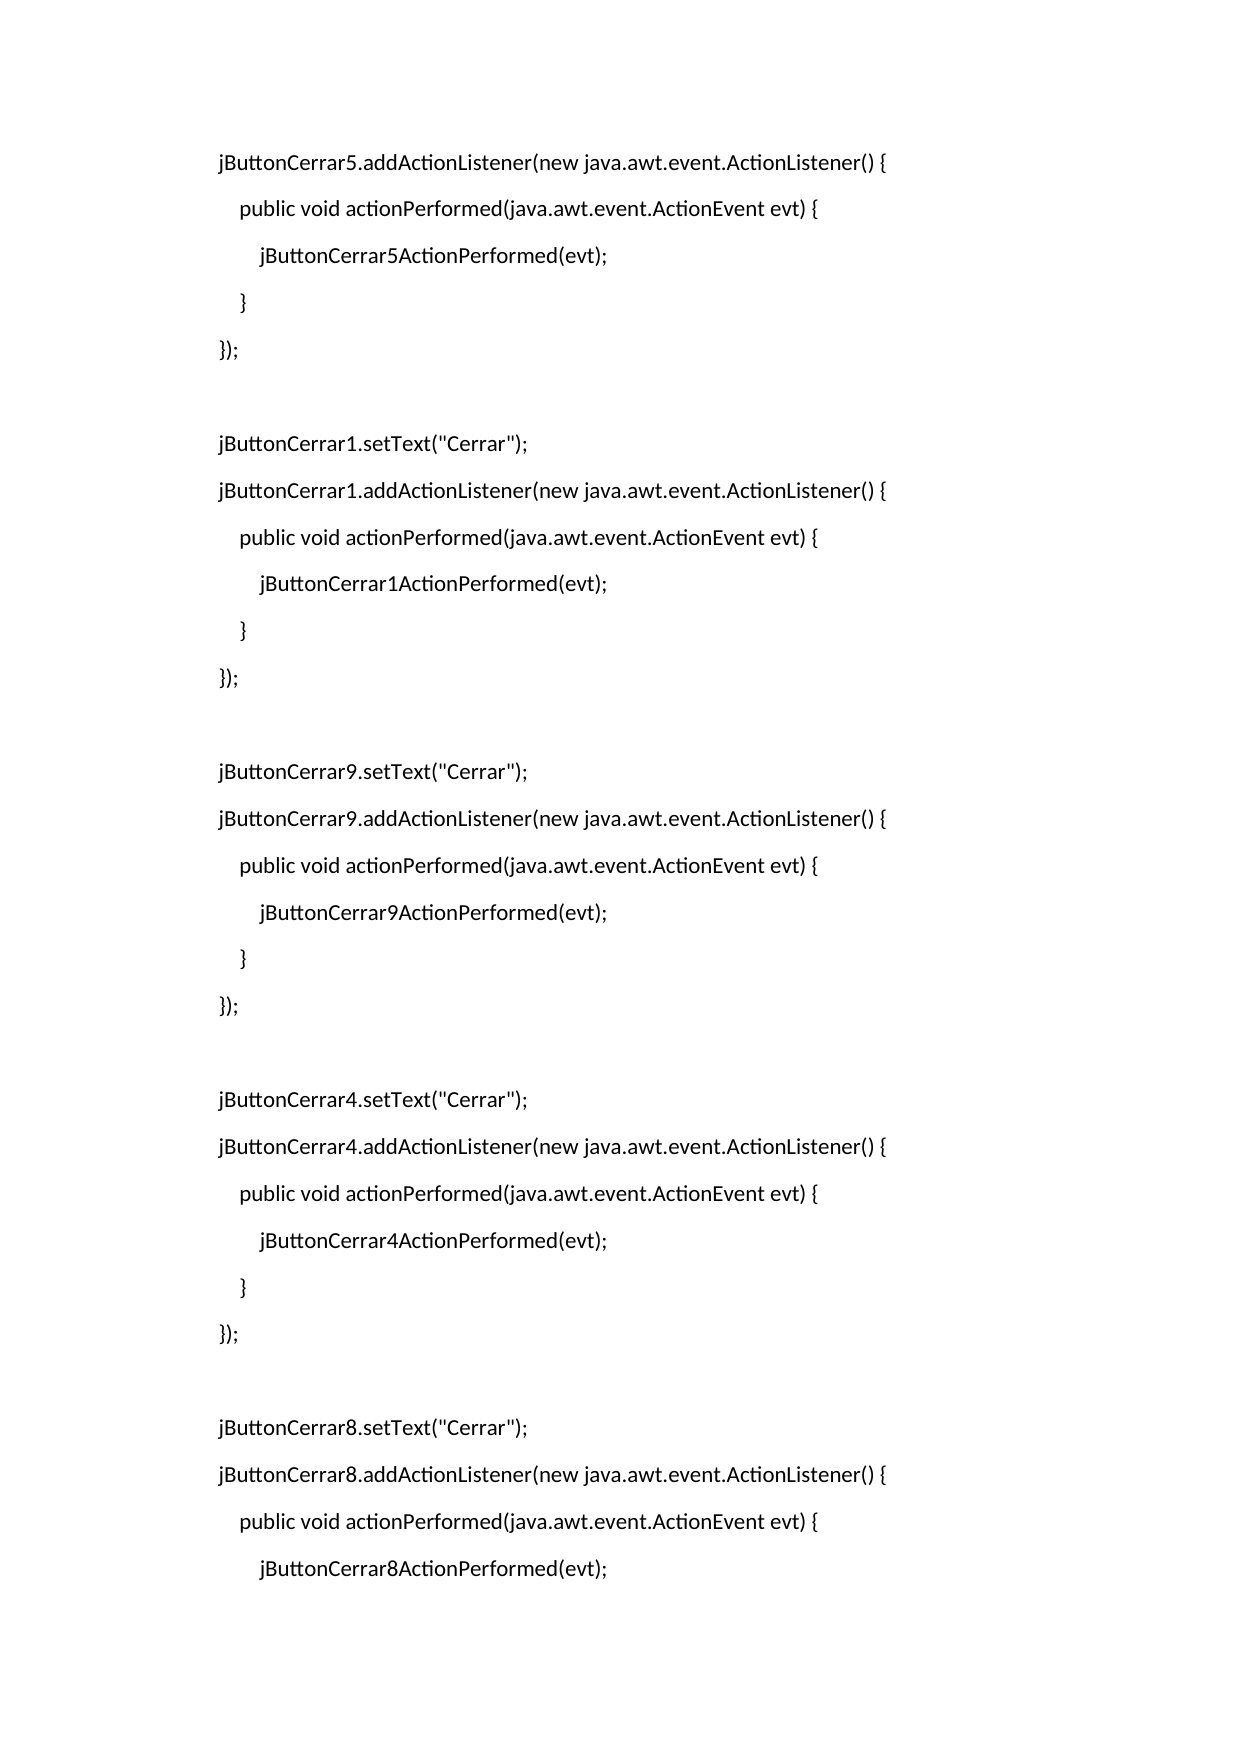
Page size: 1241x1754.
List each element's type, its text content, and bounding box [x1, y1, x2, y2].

text }); [177, 1319, 1063, 1347]
text jButtonCerrar8ActionPerformed(evt); [177, 1554, 1063, 1582]
text jButtonCerrar9ActionPerformed(evt); [177, 898, 1063, 926]
text } [177, 288, 1063, 316]
text public void actionPerformed(java.awt.event.ActionEvent evt) { [177, 1179, 1063, 1207]
text jButtonCerrar4.setText("Cerrar"); [177, 1085, 1063, 1113]
text jButtonCerrar9.setText("Cerrar"); [177, 757, 1063, 785]
text public void actionPerformed(java.awt.event.ActionEvent evt) { [177, 851, 1063, 879]
text }); [177, 991, 1063, 1019]
text jButtonCerrar9.addActionListener(new java.awt.event.ActionListener() { [177, 804, 1063, 832]
text jButtonCerrar4ActionPerformed(evt); [177, 1226, 1063, 1254]
text jButtonCerrar1.addActionListener(new java.awt.event.ActionListener() { [177, 476, 1063, 504]
text } [177, 1273, 1063, 1301]
text jButtonCerrar5ActionPerformed(evt); [177, 241, 1063, 269]
text jButtonCerrar1ActionPerformed(evt); [177, 569, 1063, 597]
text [177, 1507, 1063, 1535]
text jButtonCerrar1.setText("Cerrar"); [177, 429, 1063, 457]
text jButtonCerrar8.setText("Cerrar"); [177, 1413, 1063, 1441]
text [177, 194, 1063, 222]
text jButtonCerrar5.addActionListener(new java.awt.event.ActionListener() { [177, 148, 1063, 176]
text }); [177, 335, 1063, 363]
text jButtonCerrar4.addActionListener(new java.awt.event.ActionListener() { [177, 1132, 1063, 1160]
text public void actionPerformed(java.awt.event.ActionEvent evt) { [177, 523, 1063, 551]
text jButtonCerrar8.addActionListener(new java.awt.event.ActionListener() { [177, 1460, 1063, 1488]
text } [177, 944, 1063, 972]
text }); [177, 663, 1063, 691]
text } [177, 616, 1063, 644]
